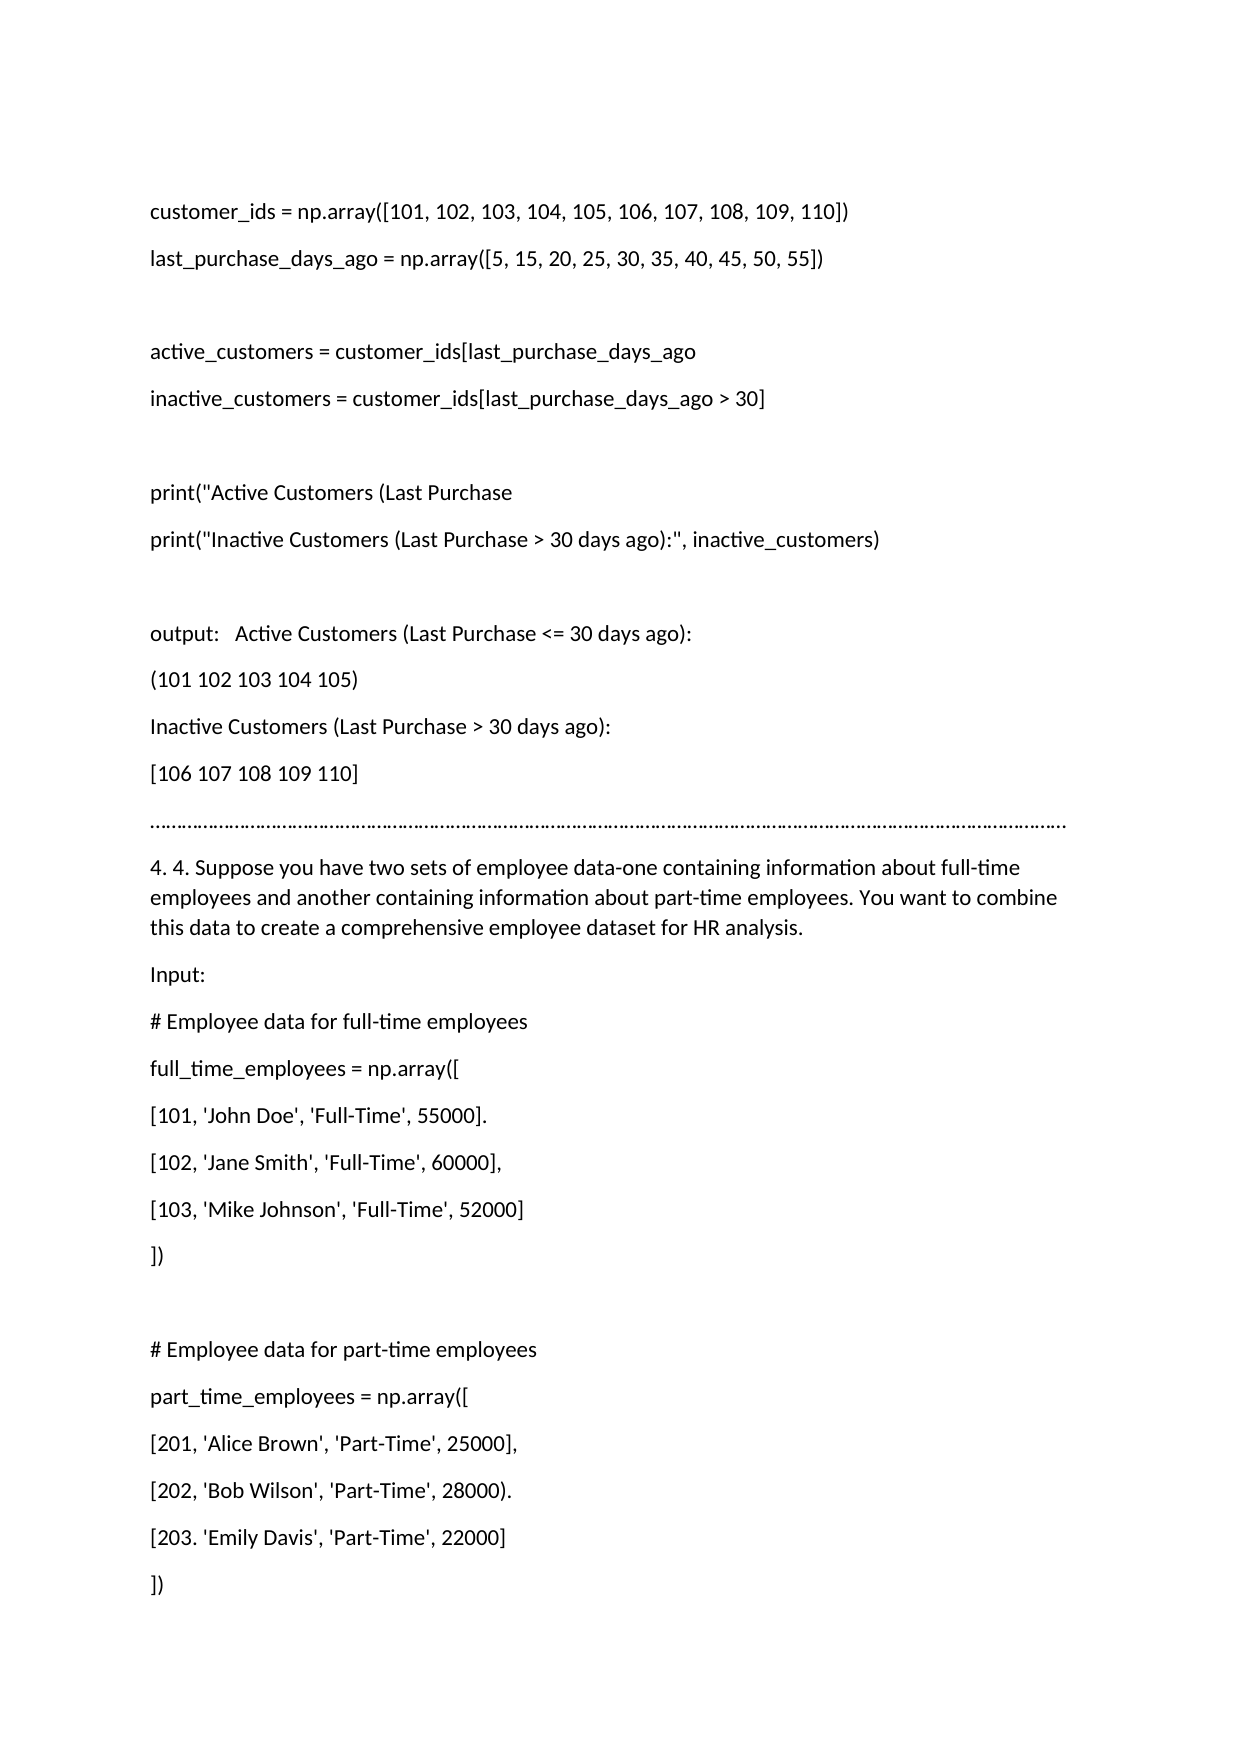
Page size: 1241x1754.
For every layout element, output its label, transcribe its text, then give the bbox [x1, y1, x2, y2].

text # Employee data for part-time employees [150, 1335, 1090, 1363]
text part_time_employees = np.array([ [150, 1382, 1090, 1410]
text [102, 'Jane Smith', 'Full-Time', 60000], [150, 1148, 1090, 1176]
text 4. 4. Suppose you have two sets of employee data-one containing information about full-time employees and another containing information about part-time employees. You want to combine this data to create a comprehensive employee dataset for HR analysis. [150, 853, 1090, 942]
text inactive_customers = customer_ids[last_purchase_days_ago > 30] [150, 384, 1090, 412]
text Inactive Customers (Last Purchase > 30 days ago): [150, 712, 1090, 741]
text print("Active Customers (Last Purchase [150, 478, 1090, 506]
text ]) [150, 1242, 1090, 1270]
text print("Inactive Customers (Last Purchase > 30 days ago):", inactive_customers) [150, 525, 1090, 553]
text (101 102 103 104 105) [150, 666, 1090, 694]
text customer_ids = np.array([101, 102, 103, 104, 105, 106, 107, 108, 109, 110]) [150, 197, 1090, 225]
text [106 107 108 109 110] [150, 759, 1090, 787]
text # Employee data for full-time employees [150, 1007, 1090, 1035]
text [101, 'John Doe', 'Full-Time', 55000]. [150, 1101, 1090, 1129]
text ]) [150, 1570, 1090, 1598]
text [103, 'Mike Johnson', 'Full-Time', 52000] [150, 1195, 1090, 1223]
text output: Active Customers (Last Purchase <= 30 days ago): [150, 619, 1090, 647]
text [201, 'Alice Brown', 'Part-Time', 25000], [150, 1429, 1090, 1457]
text [203. 'Emily Davis', 'Part-Time', 22000] [150, 1523, 1090, 1551]
text Input: [150, 960, 1090, 988]
text [202, 'Bob Wilson', 'Part-Time', 28000). [150, 1476, 1090, 1504]
text ………………………………………………………………………………………………………………………………………………………… [150, 806, 1090, 834]
text active_customers = customer_ids[last_purchase_days_ago [150, 337, 1090, 366]
text last_purchase_days_ago = np.array([5, 15, 20, 25, 30, 35, 40, 45, 50, 55]) [150, 244, 1090, 272]
text full_time_employees = np.array([ [150, 1054, 1090, 1082]
